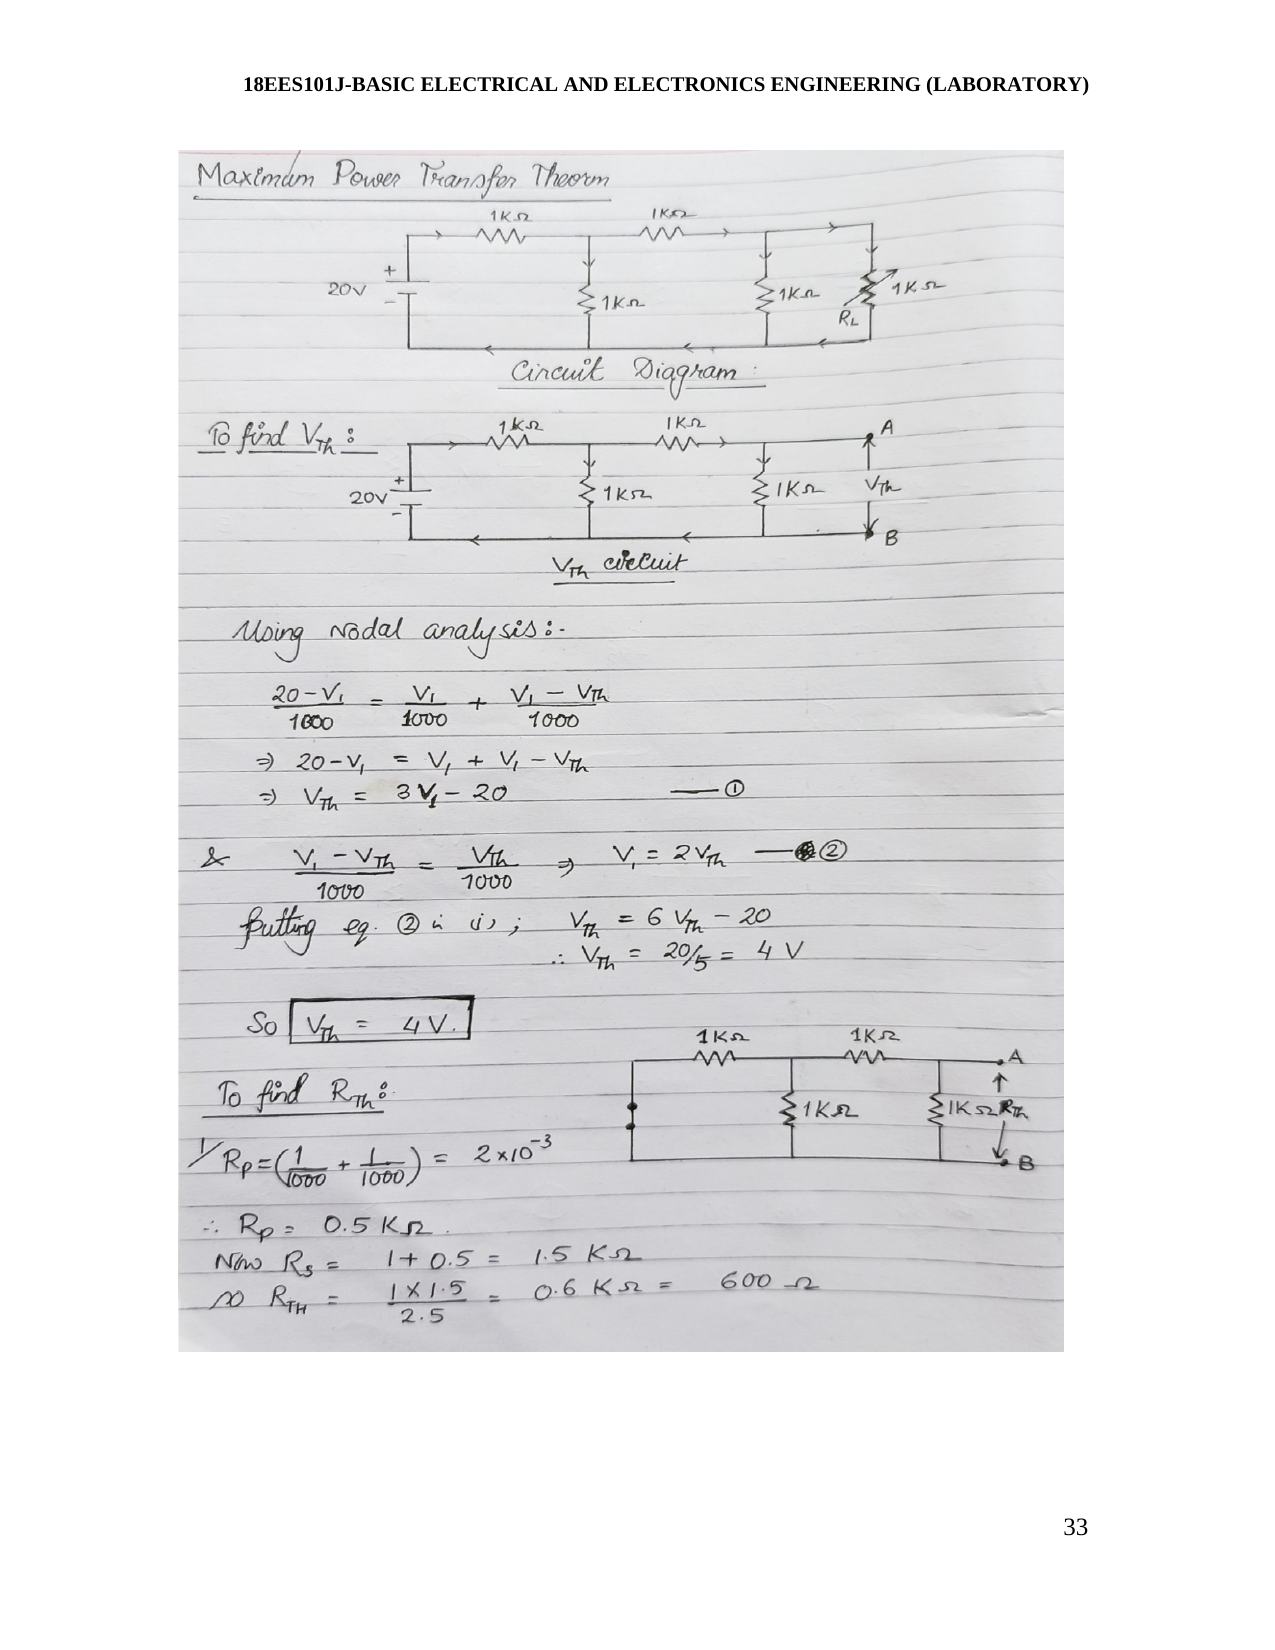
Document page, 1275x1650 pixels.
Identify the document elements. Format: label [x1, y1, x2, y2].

picture [178, 150, 1064, 1352]
